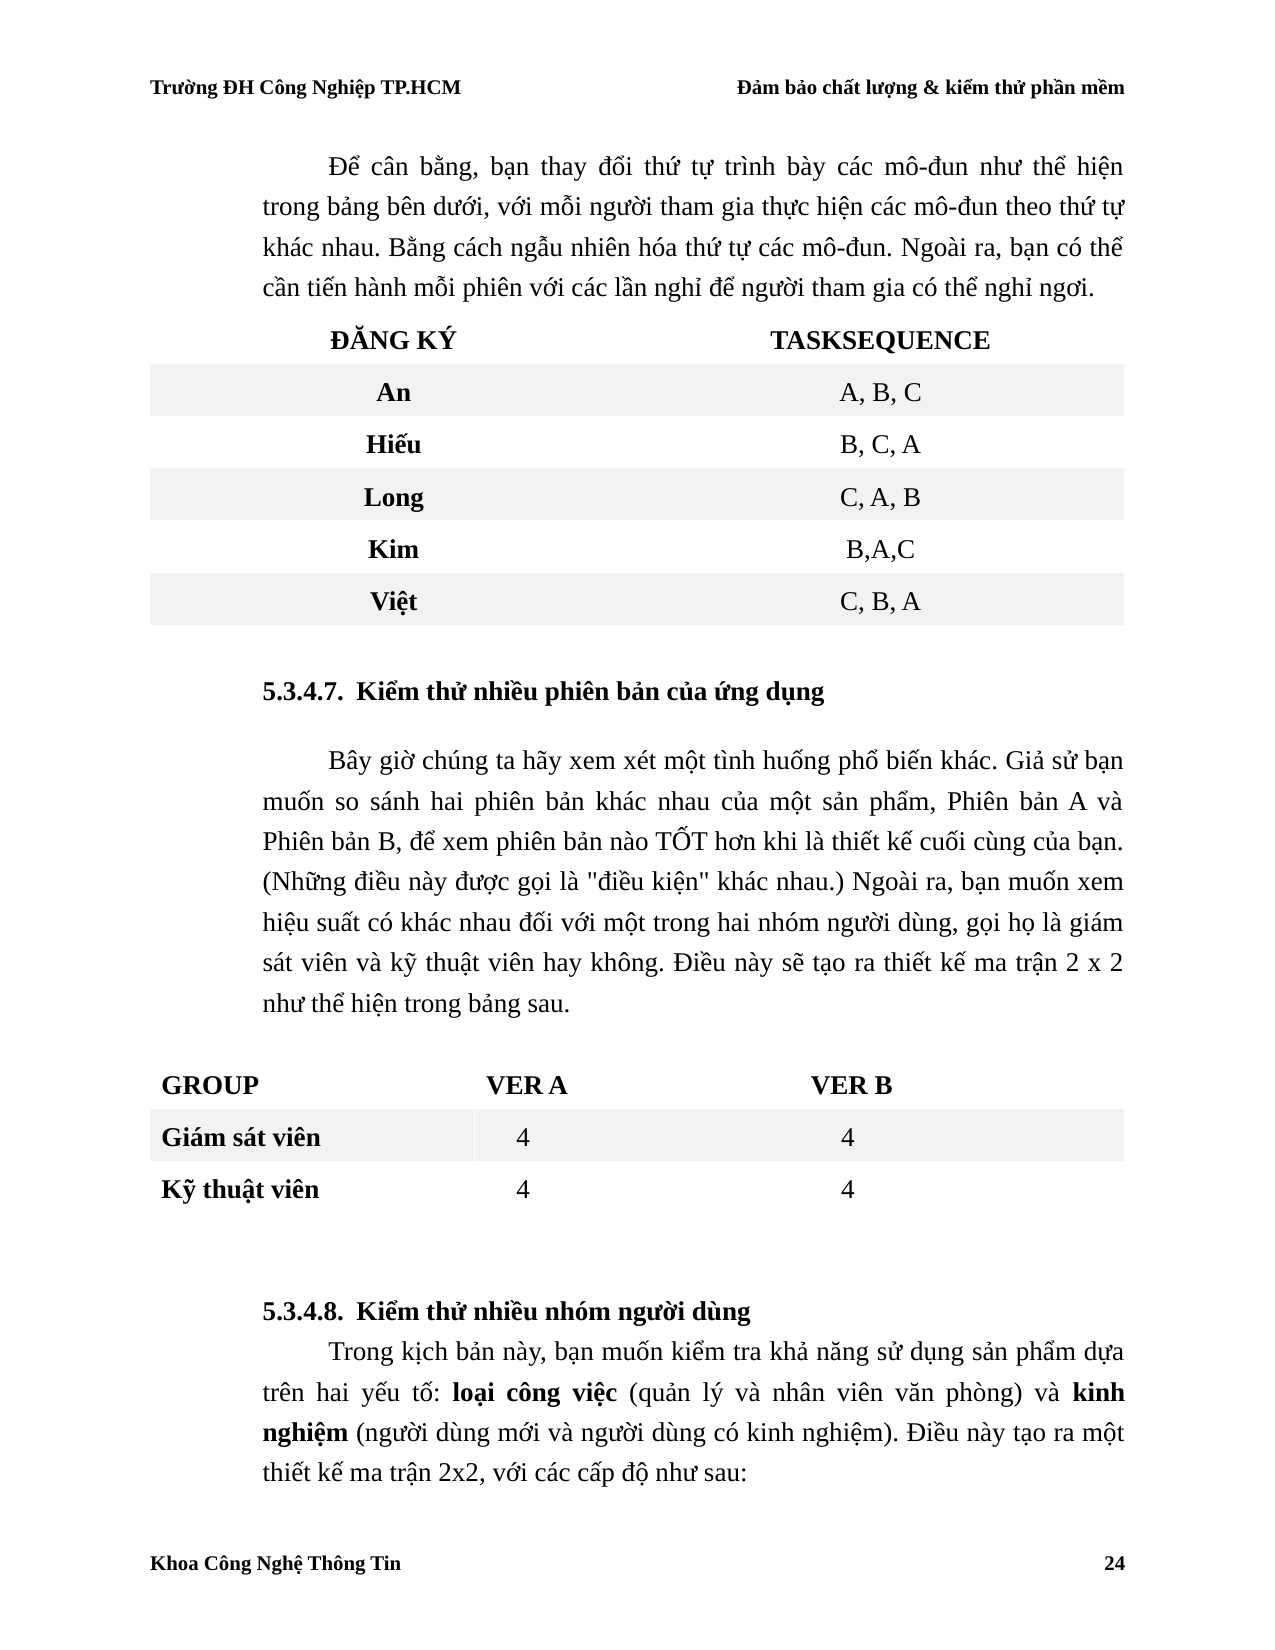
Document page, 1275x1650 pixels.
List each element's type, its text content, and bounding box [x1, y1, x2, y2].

table_cell Hiếu [150, 416, 637, 468]
table_cell B, C, A [637, 416, 1124, 468]
table_header VER A [475, 1056, 799, 1108]
table_cell B,A,C [637, 520, 1124, 573]
table_cell 4 [799, 1109, 1124, 1161]
table_header VER B [799, 1056, 1124, 1108]
text Để cân bằng, bạn thay đổi thứ tự trình bày các mô-đun như thể hiện trong bảng bên dưới, với mỗi người tham gia thực hiện các mô-đun theo thứ tự khác nhau. Bằng cách ngẫu nhiên hóa thứ tự các mô-đun. Ngoài ra, bạn có thể cần tiến hành mỗi phiên với các lần nghỉ để người tham gia có thể nghỉ ngơi. [262, 150, 1125, 302]
list Kiểm thử nhiều nhóm người dùng [262, 1295, 1125, 1326]
list Kiểm thử nhiều phiên bản của ứng dụng [262, 674, 1125, 706]
table_cell Kỹ thuật viên [150, 1161, 474, 1213]
text Bây giờ chúng ta hãy xem xét một tình huống phổ biến khác. Giả sử bạn muốn so sánh hai phiên bản khác nhau của một sản phẩm, Phiên bản A và Phiên bản B, để xem phiên bản nào TỐT hơn khi là thiết kế cuối cùng của bạn. (Những điều này được gọi là "điều kiện" khác nhau.) Ngoài ra, bạn muốn xem hiệu suất có khác nhau đối với một trong hai nhóm người dùng, gọi họ là giám sát viên và kỹ thuật viên hay không. Điều này sẽ tạo ra thiết kế ma trận 2 x 2 như thể hiện trong bảng sau. [262, 744, 1125, 1018]
table_header TASKSEQUENCE [637, 312, 1124, 364]
table_cell Long [150, 468, 637, 520]
table_header GROUP [150, 1056, 474, 1108]
table_cell 4 [799, 1161, 1124, 1213]
table_cell An [150, 364, 637, 416]
table_cell C, A, B [637, 468, 1124, 520]
table_cell A, B, C [637, 364, 1124, 416]
list Trong kịch bản này, bạn muốn kiểm tra khả năng sử dụng sản phẩm dựa trên hai yếu tố: loại công việc (quản lý và nhân viên văn phòng) và kinh nghiệm (người dùng mới và người dùng có kinh nghiệm). Điều này tạo ra một thiết kế ma trận 2x2, với các cấp độ như sau: [262, 1335, 1125, 1488]
table_cell 4 [475, 1161, 799, 1213]
table_header ĐĂNG KÝ [150, 312, 637, 364]
table_cell Giám sát viên [150, 1109, 474, 1161]
table_cell Kim [150, 520, 637, 573]
table_cell Việt [150, 573, 637, 625]
table_cell 4 [475, 1109, 799, 1161]
table_cell C, B, A [637, 573, 1124, 625]
